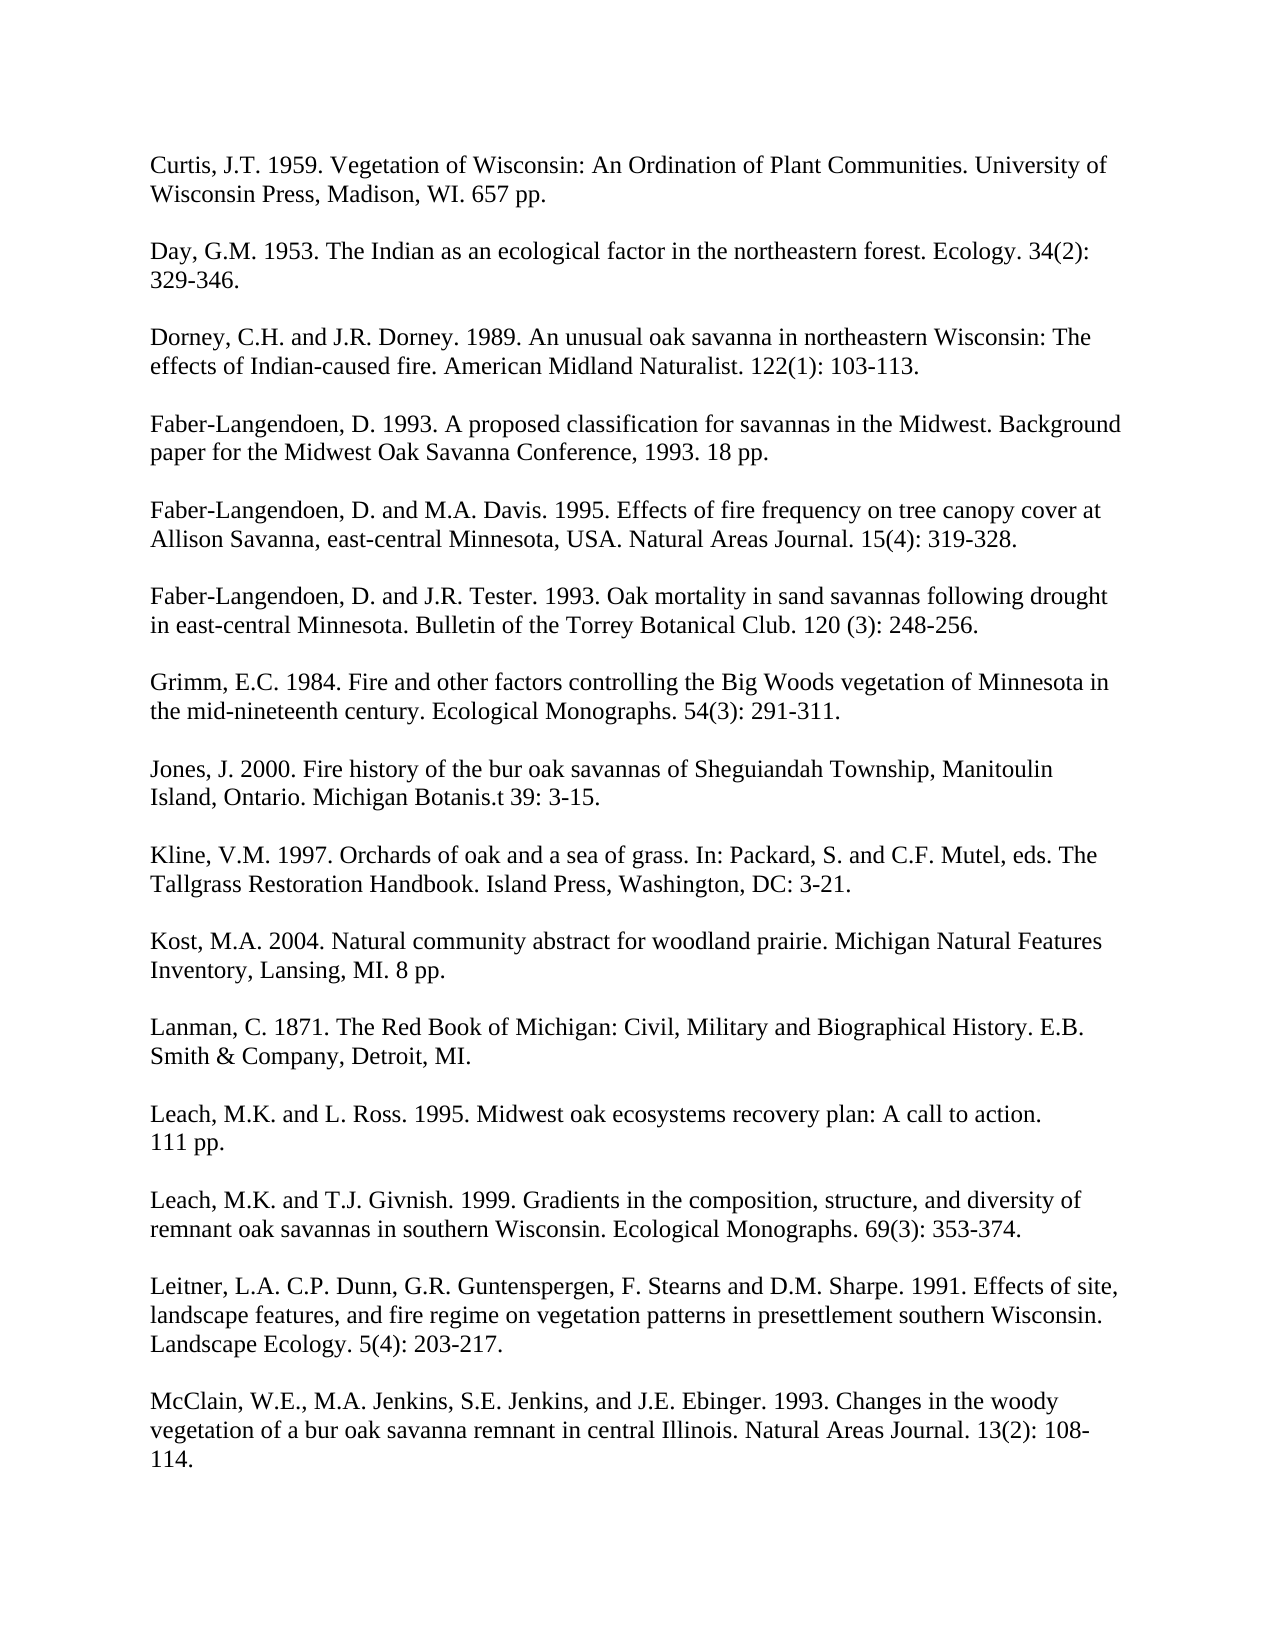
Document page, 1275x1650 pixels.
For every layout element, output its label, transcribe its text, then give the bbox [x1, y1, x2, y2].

text Leach, M.K. and L. Ross. 1995. Midwest oak ecosystems recovery plan: A call to action. [150, 1099, 1125, 1127]
text Day, G.M. 1953. The Indian as an ecological factor in the northeastern forest. Ecology. 34(2): 329-346. [150, 236, 1125, 294]
text Grimm, E.C. 1984. Fire and other factors controlling the Big Woods vegetation of Minnesota in the mid-nineteenth century. Ecological Monographs. 54(3): 291-311. [150, 667, 1125, 725]
text Dorney, C.H. and J.R. Dorney. 1989. An unusual oak savanna in northeastern Wisconsin: The effects of Indian-caused fire. American Midland Naturalist. 122(1): 103-113. [150, 322, 1125, 380]
text Jones, J. 2000. Fire history of the bur oak savannas of Sheguiandah Township, Manitoulin Island, Ontario. Michigan Botanis.t 39: 3-15. [150, 754, 1125, 811]
text Kline, V.M. 1997. Orchards of oak and a sea of grass. In: Packard, S. and C.F. Mutel, eds. The Tallgrass Restoration Handbook. Island Press, Washington, DC: 3-21. [150, 840, 1125, 897]
text Faber-Langendoen, D. and J.R. Tester. 1993. Oak mortality in sand savannas following drought in east-central Minnesota. Bulletin of the Torrey Botanical Club. 120 (3): 248-256. [150, 581, 1125, 639]
text Curtis, J.T. 1959. Vegetation of Wisconsin: An Ordination of Plant Communities. University of Wisconsin Press, Madison, WI. 657 pp. [150, 150, 1125, 207]
text Lanman, C. 1871. The Red Book of Michigan: Civil, Military and Biographical History. E.B. Smith & Company, Detroit, MI. [150, 1012, 1125, 1070]
text Leitner, L.A. C.P. Dunn, G.R. Guntenspergen, F. Stearns and D.M. Sharpe. 1991. Effects of site, landscape features, and fire regime on vegetation patterns in presettlement southern Wisconsin. Landscape Ecology. 5(4): 203-217. [150, 1271, 1125, 1357]
text Faber-Langendoen, D. 1993. A proposed classification for savannas in the Midwest. Background paper for the Midwest Oak Savanna Conference, 1993. 18 pp. [150, 409, 1125, 466]
text McClain, W.E., M.A. Jenkins, S.E. Jenkins, and J.E. Ebinger. 1993. Changes in the woody vegetation of a bur oak savanna remnant in central Illinois. Natural Areas Journal. 13(2): 108-114. [150, 1386, 1125, 1472]
text Kost, M.A. 2004. Natural community abstract for woodland prairie. Michigan Natural Features Inventory, Lansing, MI. 8 pp. [150, 926, 1125, 984]
text 111 pp. [150, 1127, 1125, 1156]
text Faber-Langendoen, D. and M.A. Davis. 1995. Effects of fire frequency on tree canopy cover at Allison Savanna, east-central Minnesota, USA. Natural Areas Journal. 15(4): 319-328. [150, 495, 1125, 552]
text Leach, M.K. and T.J. Givnish. 1999. Gradients in the composition, structure, and diversity of remnant oak savannas in southern Wisconsin. Ecological Monographs. 69(3): 353-374. [150, 1185, 1125, 1242]
